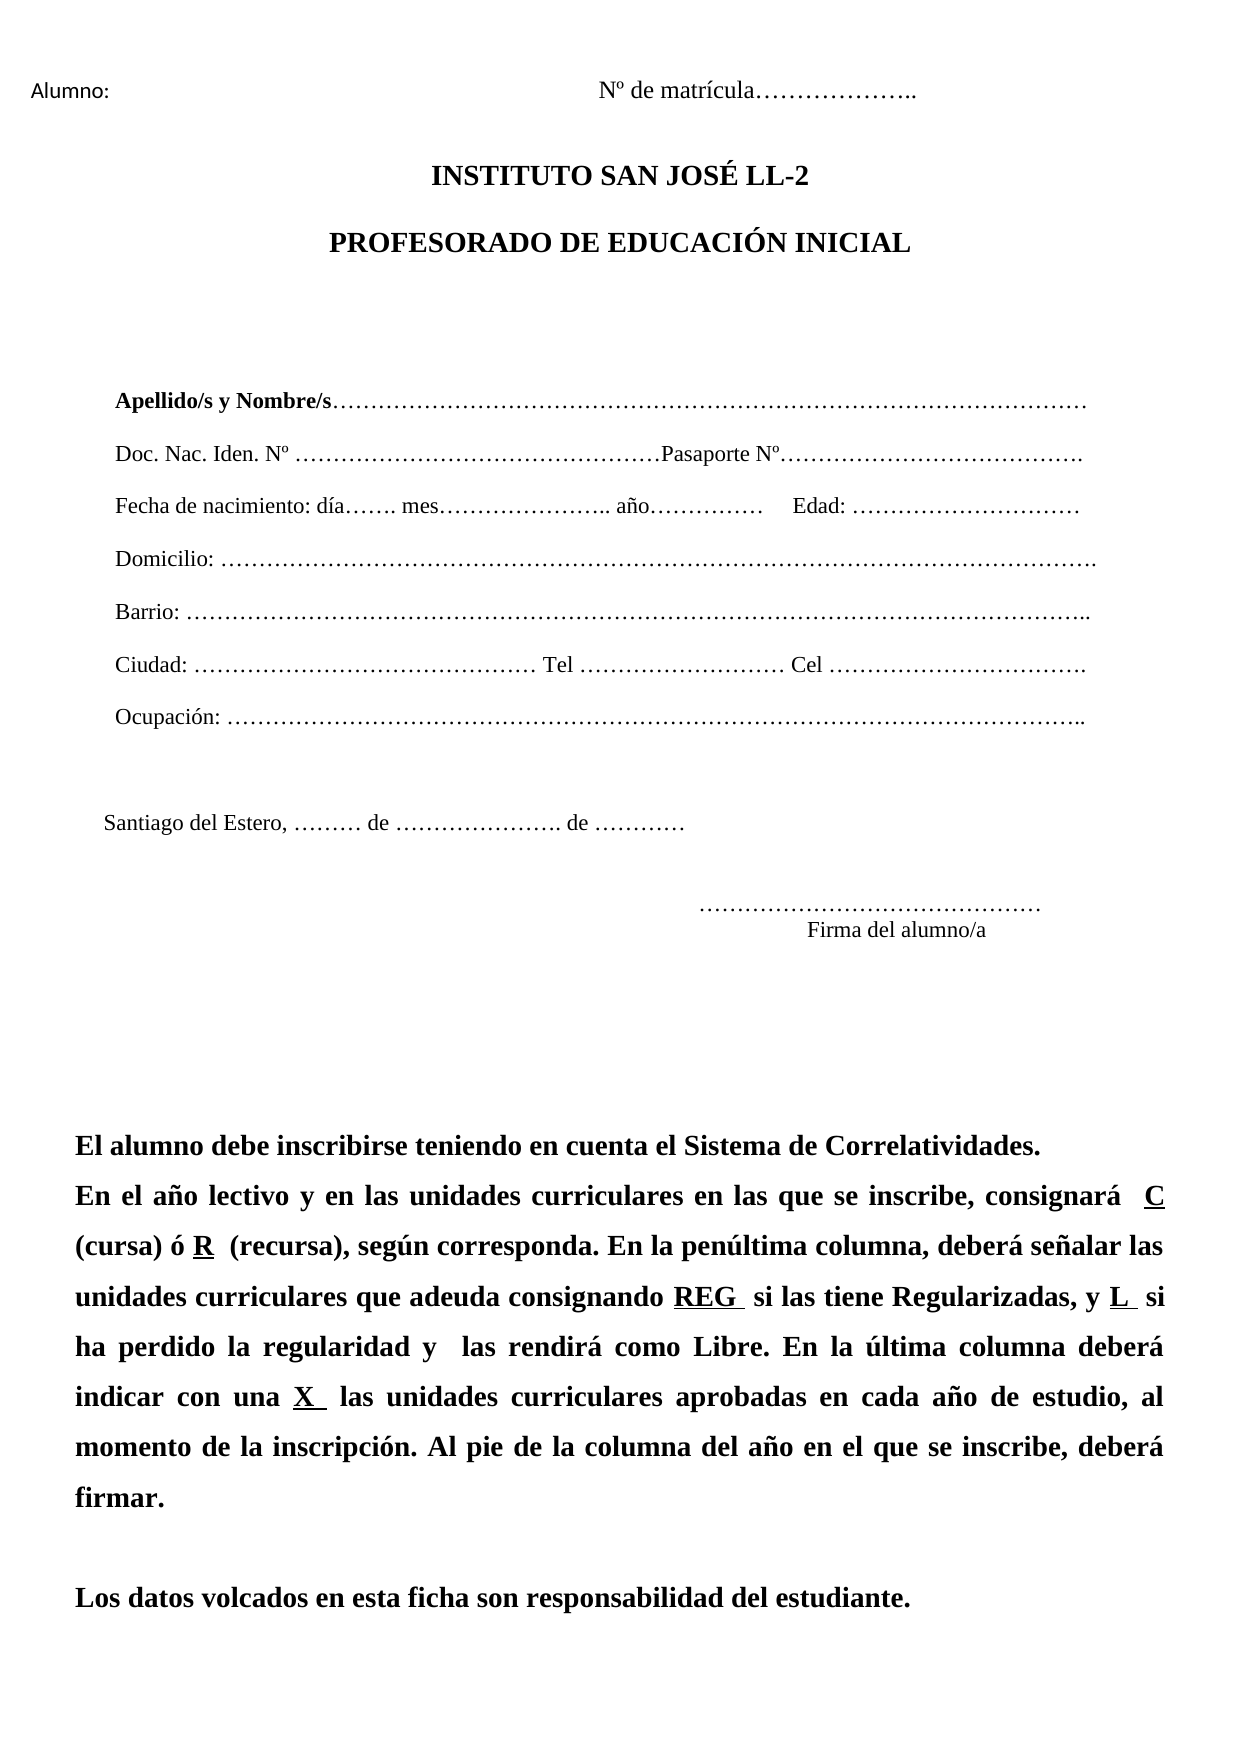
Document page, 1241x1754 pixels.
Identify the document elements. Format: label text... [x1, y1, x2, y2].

text PROFESORADO DE EDUCACIÓN INICIAL [75, 225, 1165, 258]
text Los datos volcados en esta ficha son responsabilidad del estudiante. [75, 1581, 1165, 1614]
text Firma del alumno/a [75, 916, 1165, 942]
text Santiago del Estero, ……… de …………………. de ………… [75, 809, 1165, 835]
text El alumno debe inscribirse teniendo en cuenta el Sistema de Correlatividades. [75, 1128, 1165, 1161]
text Doc. Nac. Iden. Nº …………………………………………Pasaporte Nº…………………………………. [75, 440, 1165, 466]
text Fecha de nacimiento: día……. mes………………….. año…………… Edad: ………………………… [75, 493, 1165, 519]
text Ocupación: ………………………………………………………………………………………………….. [75, 703, 1165, 730]
text Apellido/s y Nombre/s……………………………………………………………………………………… [75, 387, 1165, 413]
text En el año lectivo y en las unidades curriculares en las que se inscribe, consignará C (cursa) ó R (recursa), según corresponda. En la penúltima columna, deberá señalar las unidades curriculares que adeuda consignando REG si las tiene Regularizadas, y L si ha perdido la regularidad y las rendirá como Libre. En la última columna deberá indicar con una X las unidades curriculares aprobadas en cada año de estudio, al momento de la inscripción. Al pie de la columna del año en el que se inscribe, deberá firmar. [75, 1178, 1165, 1513]
text INSTITUTO SAN JOSÉ LL-2 [75, 158, 1165, 191]
text ……………………………………… [75, 889, 1165, 916]
text Domicilio: ……………………………………………………………………………………………………. [75, 545, 1165, 572]
text Ciudad: ……………………………………… Tel ……………………… Cel ……………………………. [75, 651, 1165, 677]
text Alumno: Nº de matrícula……………….. [31, 75, 1165, 104]
text Barrio: ……………………………………………………………………………………………………….. [75, 598, 1165, 624]
